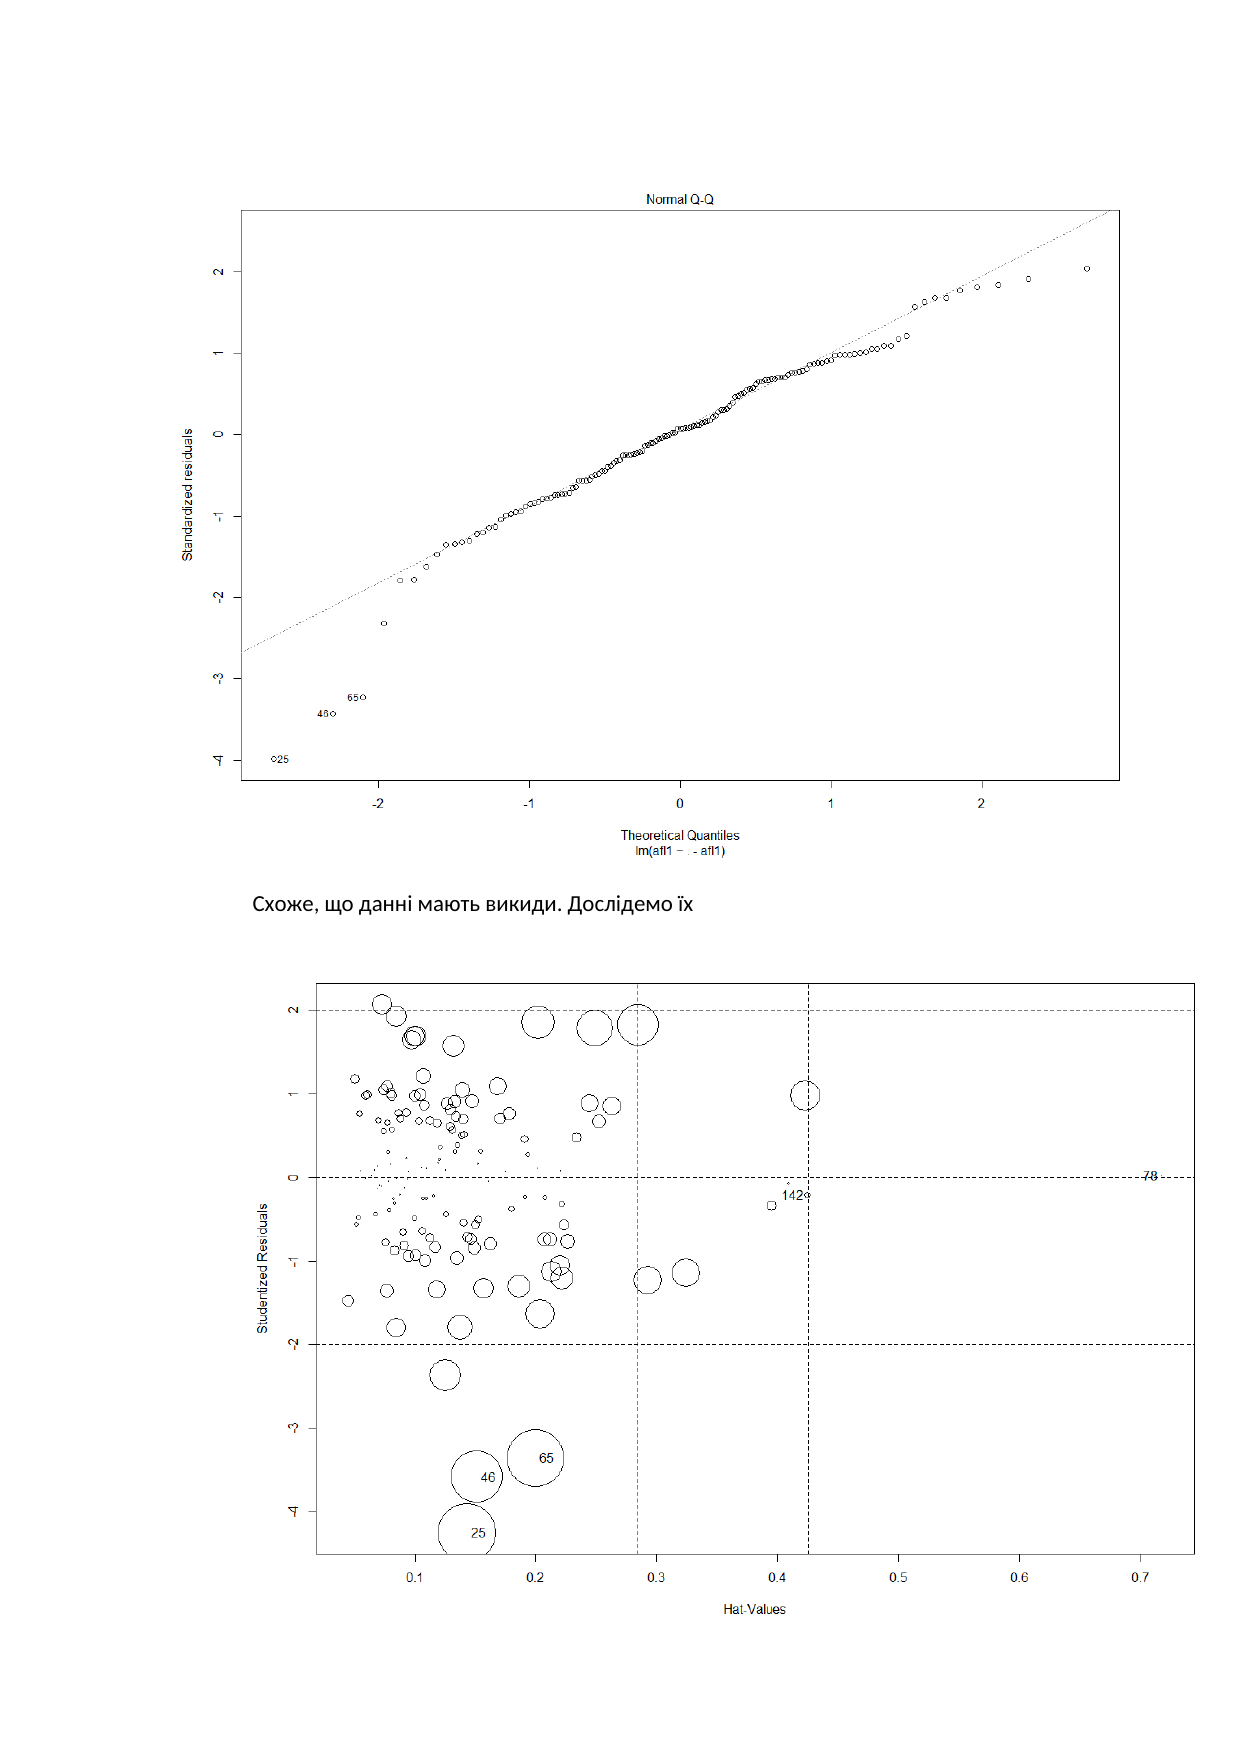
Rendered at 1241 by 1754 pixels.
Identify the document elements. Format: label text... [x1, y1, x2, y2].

picture [177, 146, 1152, 859]
picture [252, 919, 1227, 1633]
list Схоже, що данні мають викиди. Дослідемо їх [252, 889, 1152, 917]
